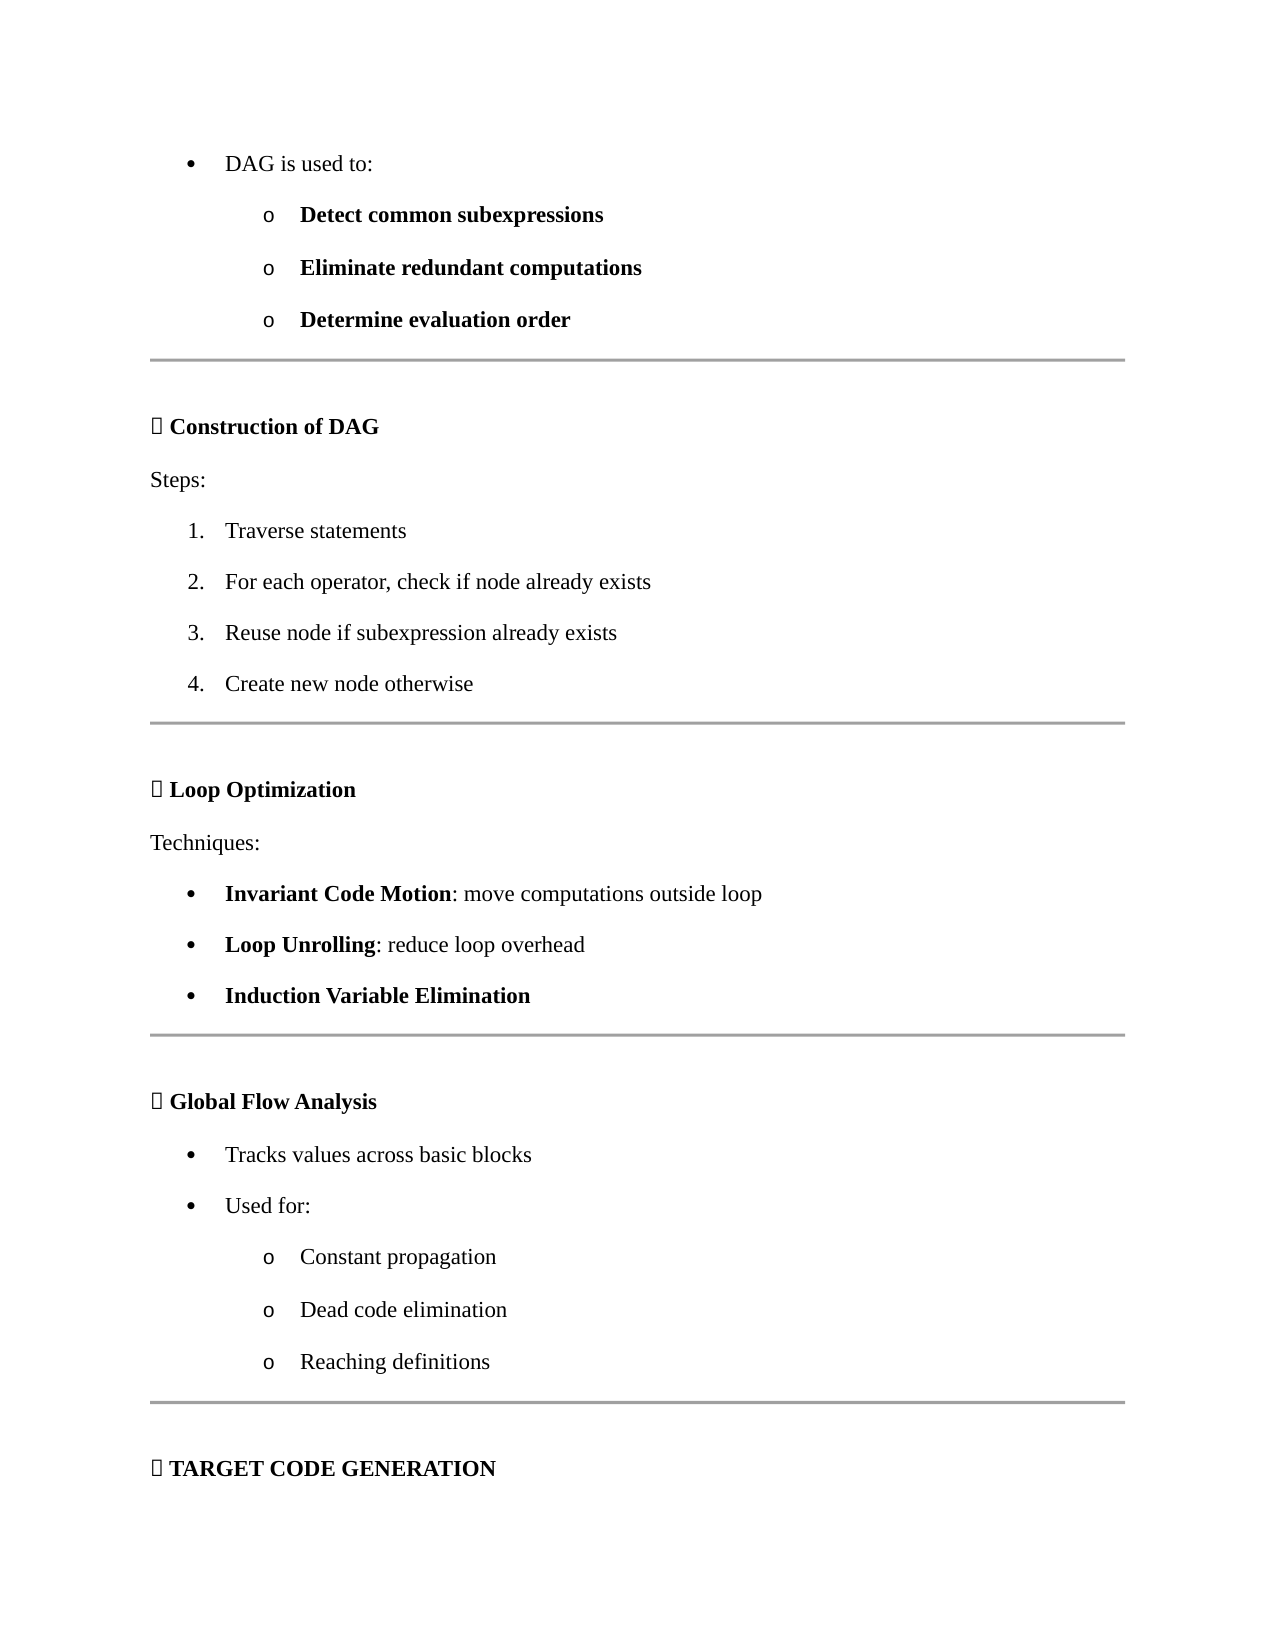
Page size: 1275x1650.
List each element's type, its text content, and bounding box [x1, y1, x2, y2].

text 🧾 TARGET CODE GENERATION [150, 1452, 1125, 1483]
text 🔹 Global Flow Analysis [150, 1084, 1125, 1116]
list Determine evaluation order [262, 306, 1125, 334]
list Eliminate redundant computations [262, 253, 1125, 281]
list Traverse statements [187, 517, 1125, 544]
list Reaching definitions [262, 1348, 1125, 1376]
list Used for: [187, 1192, 1125, 1219]
list Reuse node if subexpression already exists [187, 619, 1125, 646]
list Constant propagation [262, 1243, 1125, 1271]
list Loop Unrolling: reduce loop overhead [187, 931, 1125, 958]
text Techniques: [150, 829, 1125, 856]
text 🔹 Loop Optimization [150, 773, 1125, 804]
list Dead code elimination [262, 1296, 1125, 1323]
list Induction Variable Elimination [187, 982, 1125, 1009]
list DAG is used to: [187, 150, 1125, 176]
list Invariant Code Motion: move computations outside loop [187, 880, 1125, 907]
text Steps: [150, 466, 1125, 493]
list For each operator, check if node already exists [187, 568, 1125, 595]
list Create new node otherwise [187, 671, 1125, 697]
list Detect common subexpressions [262, 201, 1125, 229]
text 🔹 Construction of DAG [150, 409, 1125, 441]
list Tracks values across basic blocks [187, 1141, 1125, 1168]
